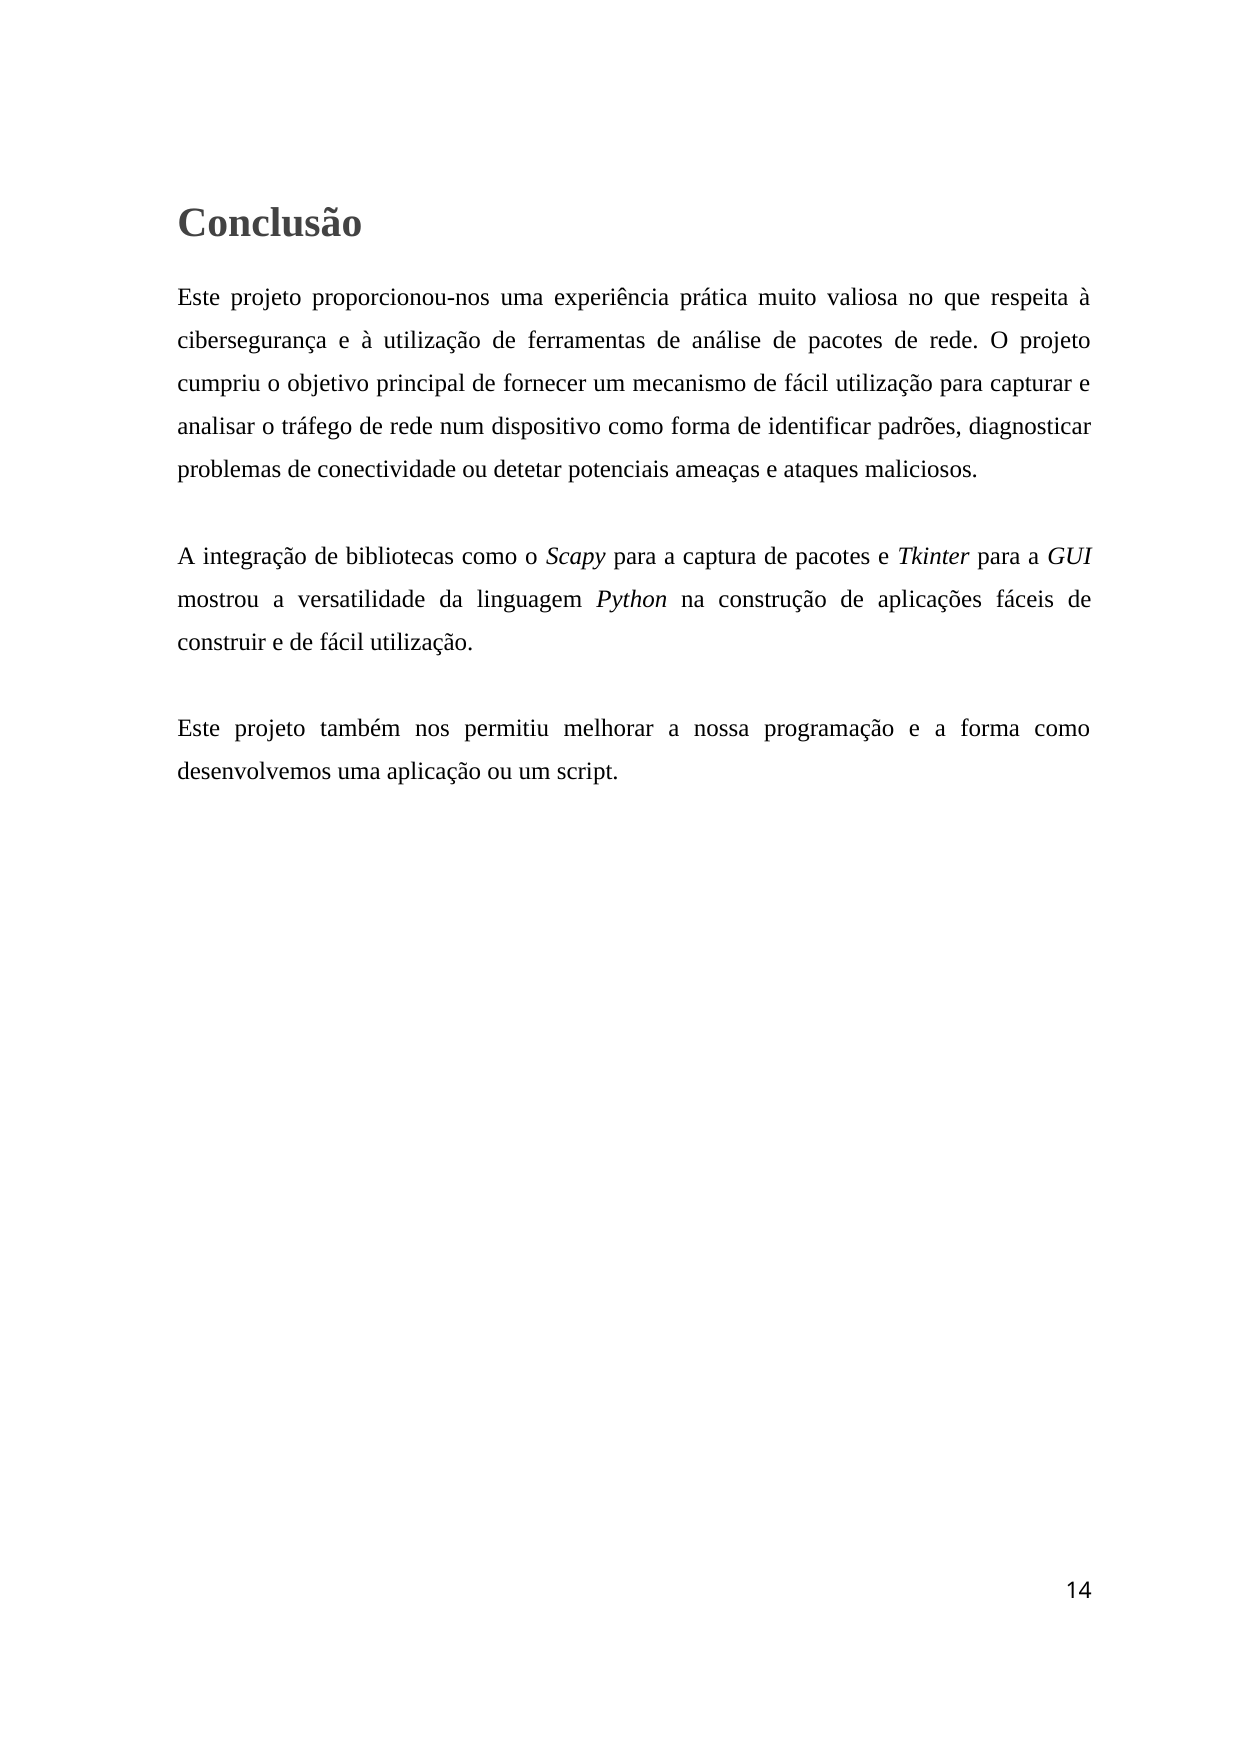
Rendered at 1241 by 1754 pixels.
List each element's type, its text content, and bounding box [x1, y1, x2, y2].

subtitle Conclusão [177, 198, 1092, 246]
text Este projeto proporcionou-nos uma experiência prática muito valiosa no que respeita à cibersegurança e à utilização de ferramentas de análise de pacotes de rede. O projeto cumpriu o objetivo principal de fornecer um mecanismo de fácil utilização para capturar e analisar o tráfego de rede num dispositivo como forma de identificar padrões, diagnosticar problemas de conectividade ou detetar potenciais ameaças e ataques maliciosos. [177, 282, 1092, 483]
text Este projeto também nos permitiu melhorar a nossa programação e a forma como desenvolvemos uma aplicação ou um script. [177, 713, 1092, 785]
text A integração de bibliotecas como o Scapy para a captura de pacotes e Tkinter para a GUI mostrou a versatilidade da linguagem Python na construção de aplicações fáceis de construir e de fácil utilização. [177, 541, 1092, 656]
